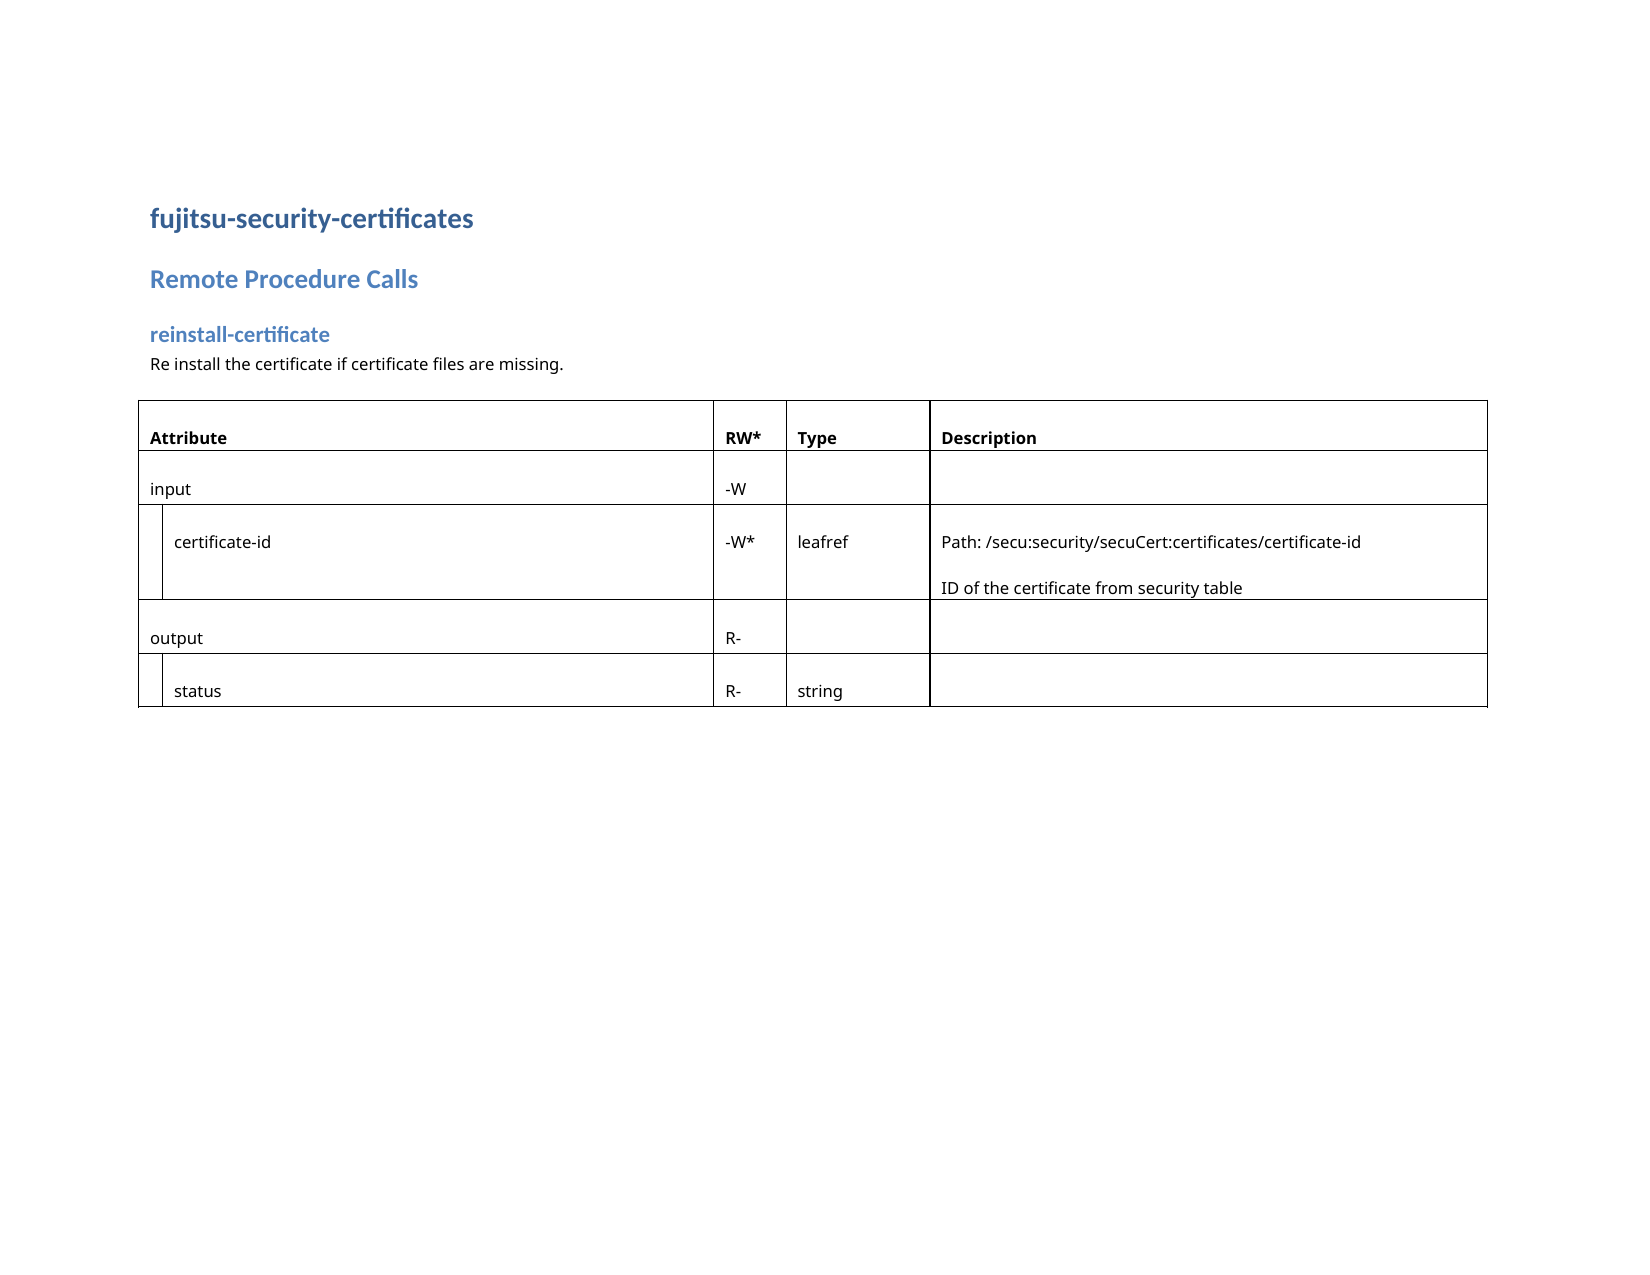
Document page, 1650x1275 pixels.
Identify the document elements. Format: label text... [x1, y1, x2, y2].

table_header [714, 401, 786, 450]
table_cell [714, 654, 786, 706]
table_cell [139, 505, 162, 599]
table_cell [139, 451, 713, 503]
text Re install the certificate if certificate files are missing. [150, 353, 1500, 375]
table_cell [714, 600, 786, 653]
subtitle fujitsu-security-certificates [150, 200, 1500, 236]
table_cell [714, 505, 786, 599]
subtitle Remote Procedure Calls [150, 262, 1500, 295]
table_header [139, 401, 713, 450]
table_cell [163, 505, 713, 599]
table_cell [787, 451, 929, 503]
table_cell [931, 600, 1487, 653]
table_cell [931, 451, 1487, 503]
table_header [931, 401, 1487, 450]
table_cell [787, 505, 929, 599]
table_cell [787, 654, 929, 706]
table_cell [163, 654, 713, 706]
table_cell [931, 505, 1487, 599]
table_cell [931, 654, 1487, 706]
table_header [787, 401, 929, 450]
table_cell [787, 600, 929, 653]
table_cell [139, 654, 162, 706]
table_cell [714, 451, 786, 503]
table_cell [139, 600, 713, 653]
subtitle reinstall-certificate [150, 321, 1500, 348]
